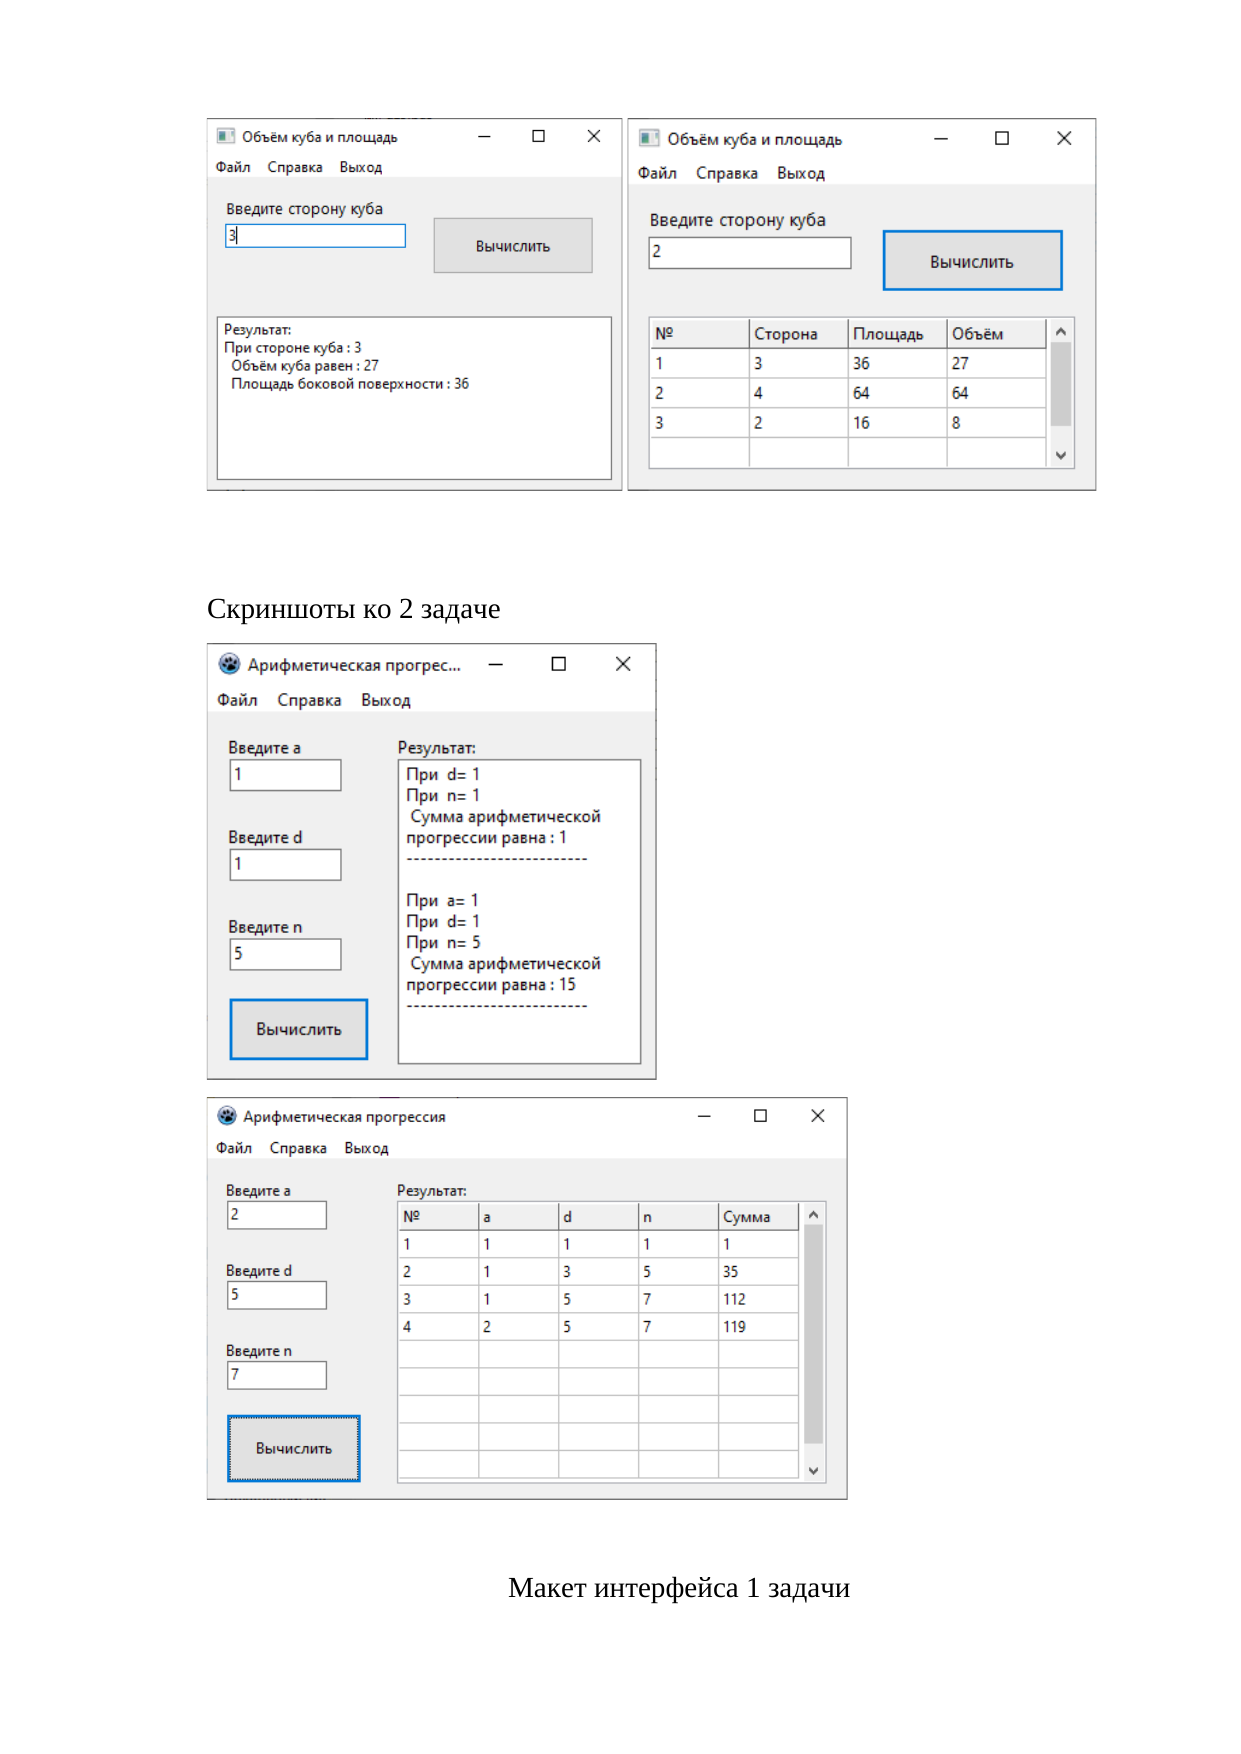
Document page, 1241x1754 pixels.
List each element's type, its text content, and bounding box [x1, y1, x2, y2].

text Макет интерфейса 1 задачи [177, 1570, 1152, 1603]
picture [206, 1097, 848, 1500]
text Скриншоты ко 2 задаче [177, 591, 1152, 625]
picture [206, 643, 657, 1080]
picture [627, 118, 1097, 491]
picture [206, 118, 623, 491]
